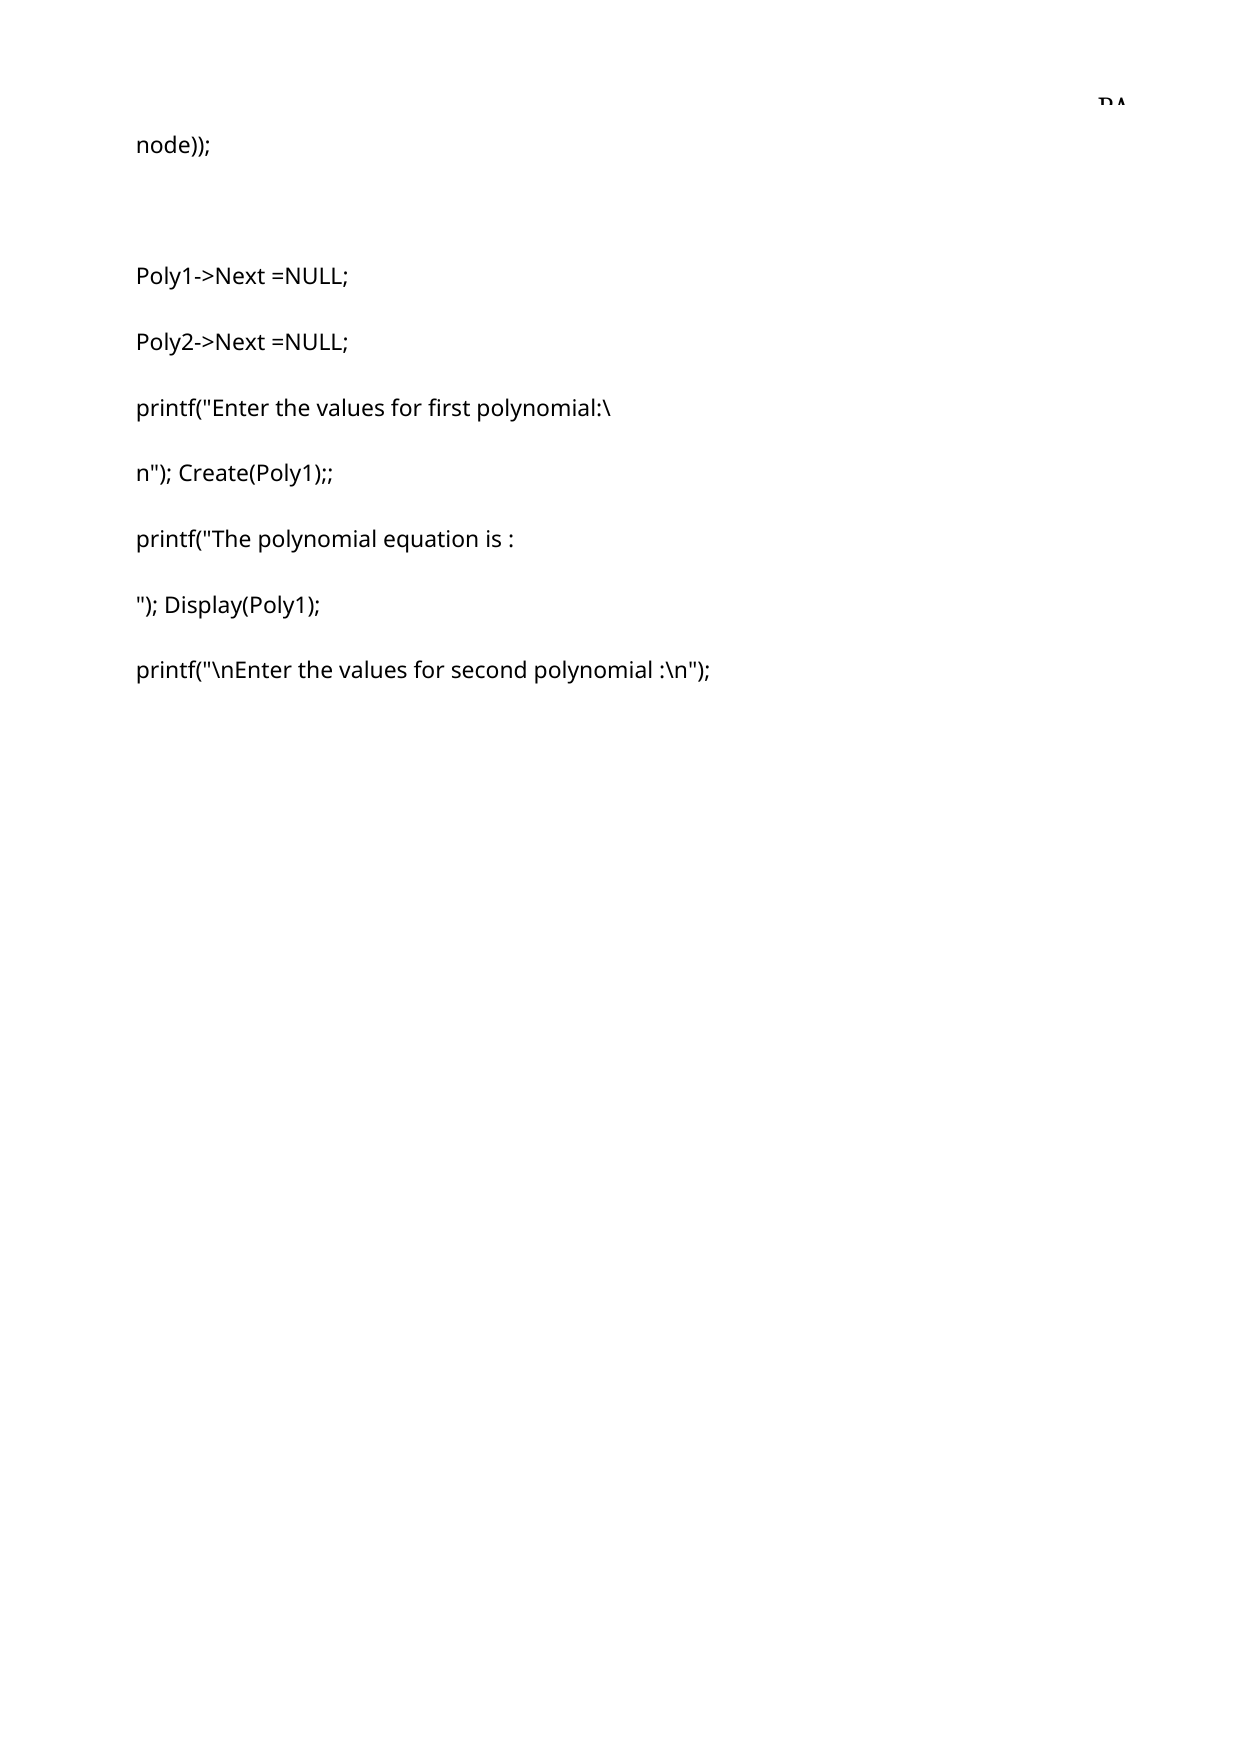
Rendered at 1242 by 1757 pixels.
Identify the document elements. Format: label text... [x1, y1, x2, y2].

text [136, 129, 629, 160]
text printf("The polynomial equation is : "); Display(Poly1); [136, 523, 518, 620]
text printf("Enter the values for first polynomial:\n"); Create(Poly1);; [136, 392, 616, 488]
text printf("\nEnter the values for second polynomial :\n"); [136, 654, 1162, 685]
text Poly1->Next =NULL; Poly2->Next =NULL; [136, 260, 353, 357]
